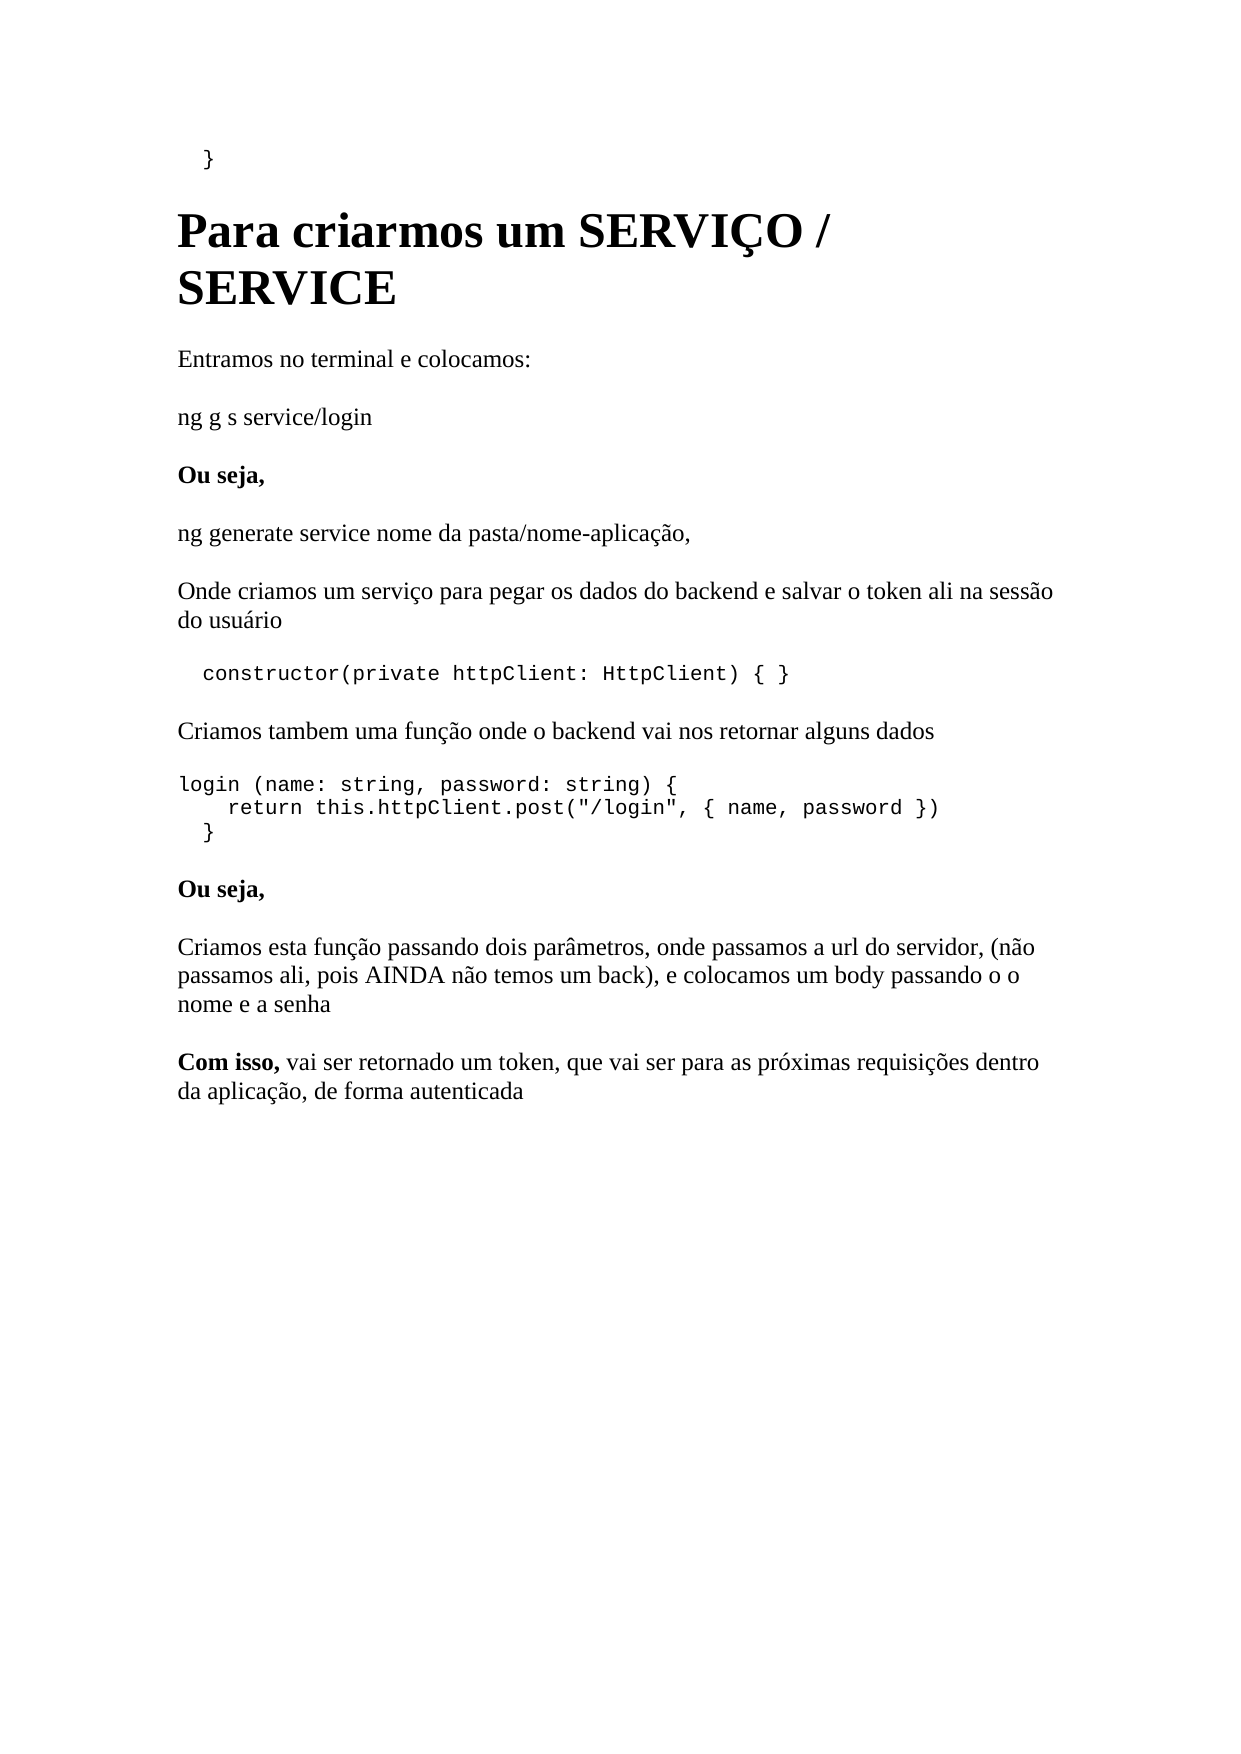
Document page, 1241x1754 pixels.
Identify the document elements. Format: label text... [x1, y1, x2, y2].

text login (name: string, password: string) { [177, 774, 1063, 797]
text ng g s service/login [177, 402, 1063, 431]
text Criamos esta função passando dois parâmetros, onde passamos a url do servidor, (não passamos ali, pois AINDA não temos um back), e colocamos um body passando o o nome e a senha [177, 932, 1063, 1018]
text Ou seja, [177, 874, 1063, 902]
text constructor(private httpClient: HttpClient) { } [177, 663, 1063, 687]
text Para criarmos um SERVIÇO / SERVICE [177, 200, 1063, 315]
text Entramos no terminal e colocamos: [177, 344, 1063, 373]
text ng generate service nome da pasta/nome-aplicação, [177, 518, 1063, 547]
text return this.httpClient.post("/login", { name, password }) [177, 797, 1063, 821]
text Criamos tambem uma função onde o backend vai nos retornar alguns dados [177, 716, 1063, 744]
text Onde criamos um serviço para pegar os dados do backend e salvar o token ali na sessão do usuário [177, 576, 1063, 634]
text } [177, 821, 1063, 844]
text } [177, 148, 1063, 171]
text Ou seja, [177, 460, 1063, 489]
text Com isso, vai ser retornado um token, que vai ser para as próximas requisições dentro da aplicação, de forma autenticada [177, 1047, 1063, 1104]
